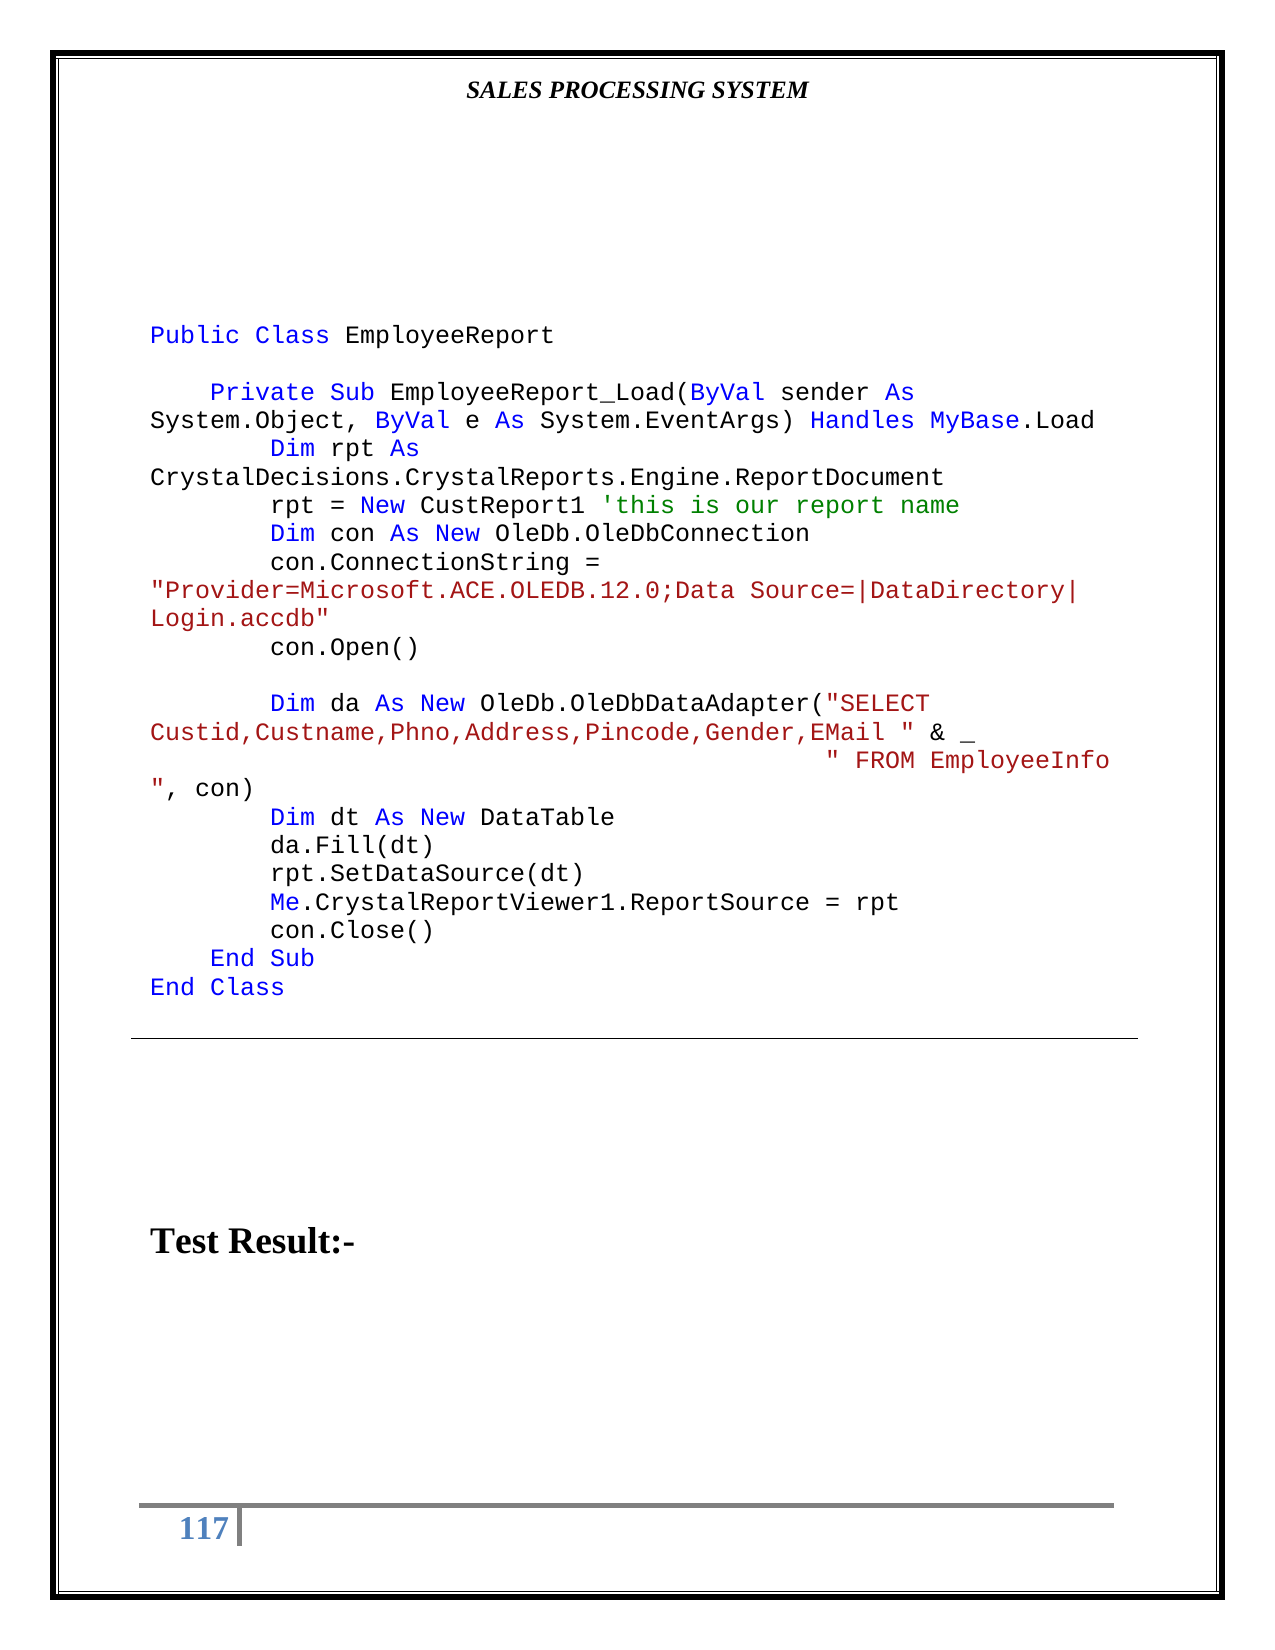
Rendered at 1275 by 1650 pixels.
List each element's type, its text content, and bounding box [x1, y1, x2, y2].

text End Sub [150, 946, 1125, 974]
text con.Close() [150, 917, 1125, 946]
text Dim da As New OleDb.OleDbDataAdapter("SELECT Custid,Custname,Phno,Address,Pincode,Gender,EMail " & _ [150, 691, 1125, 747]
text con.ConnectionString = "Provider=Microsoft.ACE.OLEDB.12.0;Data Source=|DataDirectory|Login.accdb" [150, 549, 1125, 634]
text Test Result:- [150, 1218, 1125, 1261]
text Me.CrystalReportViewer1.ReportSource = rpt [150, 889, 1125, 917]
text Dim con As New OleDb.OleDbConnection [150, 521, 1125, 549]
text con.Open() [150, 634, 1125, 662]
text da.Fill(dt) [150, 832, 1125, 861]
text " FROM EmployeeInfo ", con) [150, 747, 1125, 804]
text Public Class EmployeeReport [150, 322, 1125, 351]
text End Class [150, 974, 1125, 1002]
text rpt.SetDataSource(dt) [150, 861, 1125, 889]
text Dim rpt As CrystalDecisions.CrystalReports.Engine.ReportDocument [150, 436, 1125, 492]
text rpt = New CustReport1 'this is our report name [150, 492, 1125, 521]
text Private Sub EmployeeReport_Load(ByVal sender As System.Object, ByVal e As System.EventArgs) Handles MyBase.Load [150, 379, 1125, 436]
text Dim dt As New DataTable [150, 804, 1125, 832]
